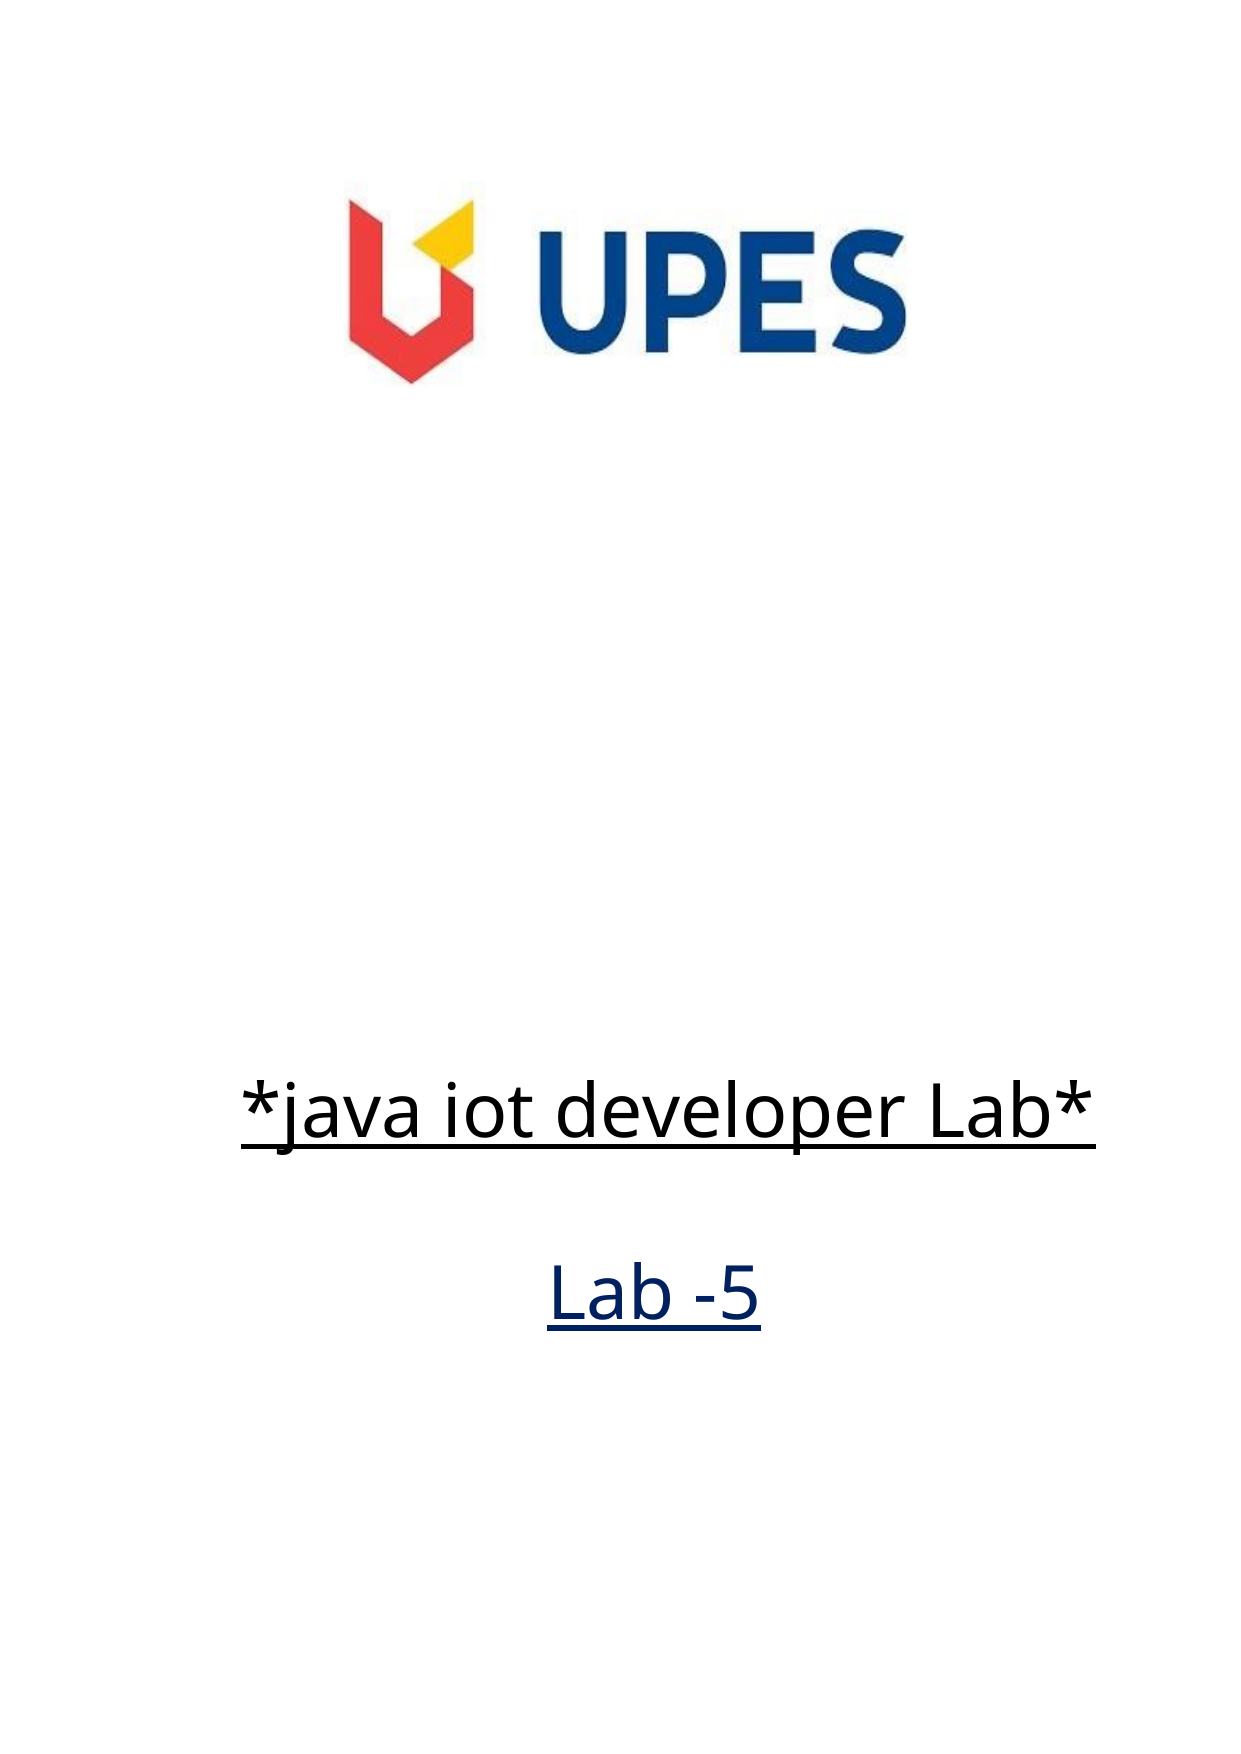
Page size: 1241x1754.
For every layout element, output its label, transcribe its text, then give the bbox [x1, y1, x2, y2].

picture [321, 181, 927, 397]
text Lab -5 [149, 1239, 1158, 1342]
text *java iot developer Lab* [178, 1058, 1158, 1160]
